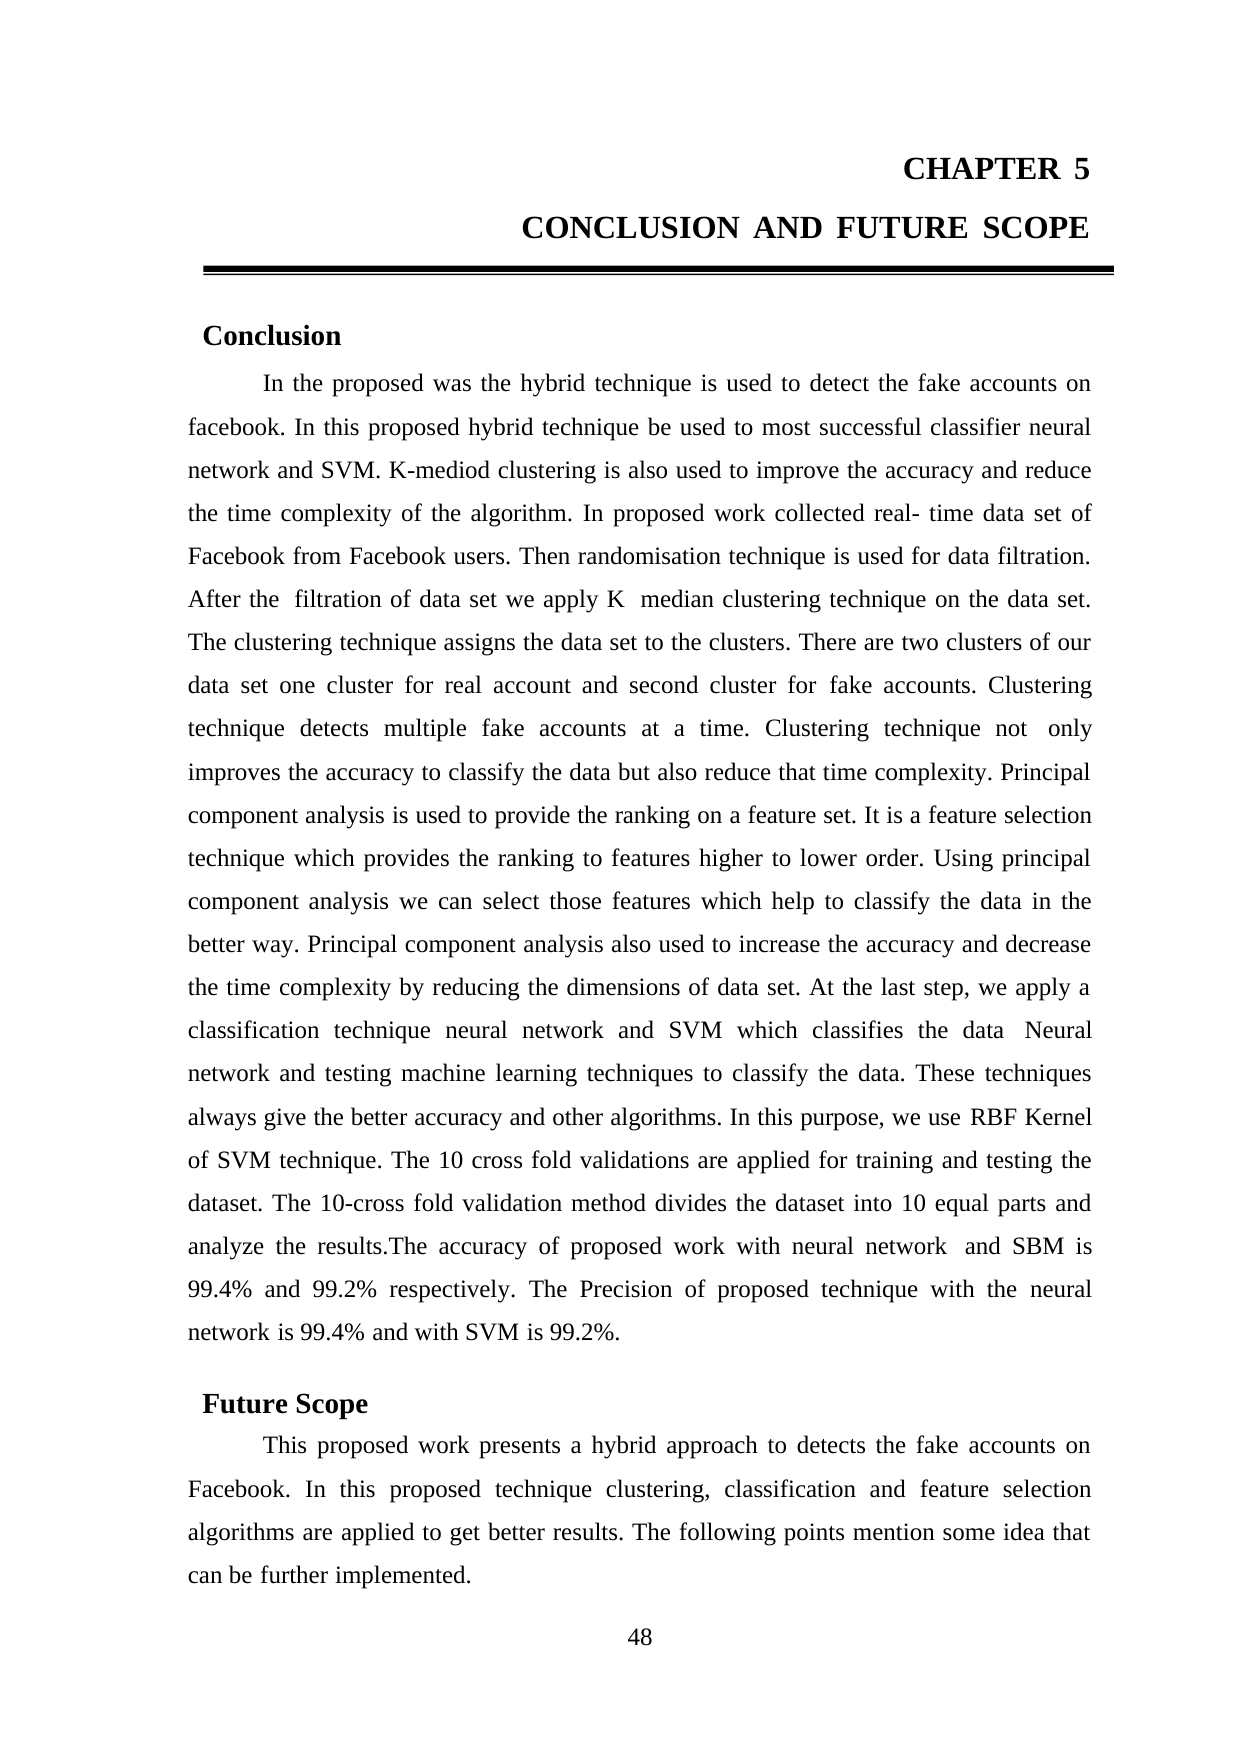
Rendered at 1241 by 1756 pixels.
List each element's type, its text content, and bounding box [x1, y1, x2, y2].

subtitle Conclusion [164, 318, 1142, 351]
subtitle Future Scope [188, 1386, 1142, 1419]
text This proposed work presents a hybrid approach to detects the fake accounts on Facebook. In this proposed technique clustering, classification and feature selection algorithms are applied to get better results. The following points mention some idea that can be further implemented. [188, 1430, 1091, 1589]
text In the proposed was the hybrid technique is used to detect the fake accounts on facebook. In this proposed hybrid technique be used to most successful classifier neural network and SVM. K-mediod clustering is also used to improve the accuracy and reduce the time complexity of the algorithm. In proposed work collected real- time data set of Facebook from Facebook users. Then randomisation technique is used for data filtration. After the filtration of data set we apply K median clustering technique on the data set. The clustering technique assigns the data set to the clusters. There are two clusters of our data set one cluster for real account and second cluster for fake accounts. Clustering technique detects multiple fake accounts at a time. Clustering technique not only improves the accuracy to classify the data but also reduce that time complexity. Principal component analysis is used to provide the ranking on a feature set. It is a feature selection technique which provides the ranking to features higher to lower order. Using principal component analysis we can select those features which help to classify the data in the better way. Principal component analysis also used to increase the accuracy and decrease the time complexity by reducing the dimensions of data set. At the last step, we apply a classification technique neural network and SVM which classifies the data Neural network and testing machine learning techniques to classify the data. These techniques always give the better accuracy and other algorithms. In this purpose, we use RBF Kernel of SVM technique. The 10 cross fold validations are applied for training and testing the dataset. The 10-cross fold validation method divides the dataset into 10 equal parts and analyze the results.The accuracy of proposed work with neural network and SBM is 99.4% and 99.2% respectively. The Precision of proposed technique with the neural network is 99.4% and with SVM is 99.2%. [188, 368, 1092, 1346]
text CHAPTER 5 CONCLUSION AND FUTURE SCOPE [521, 149, 1142, 246]
